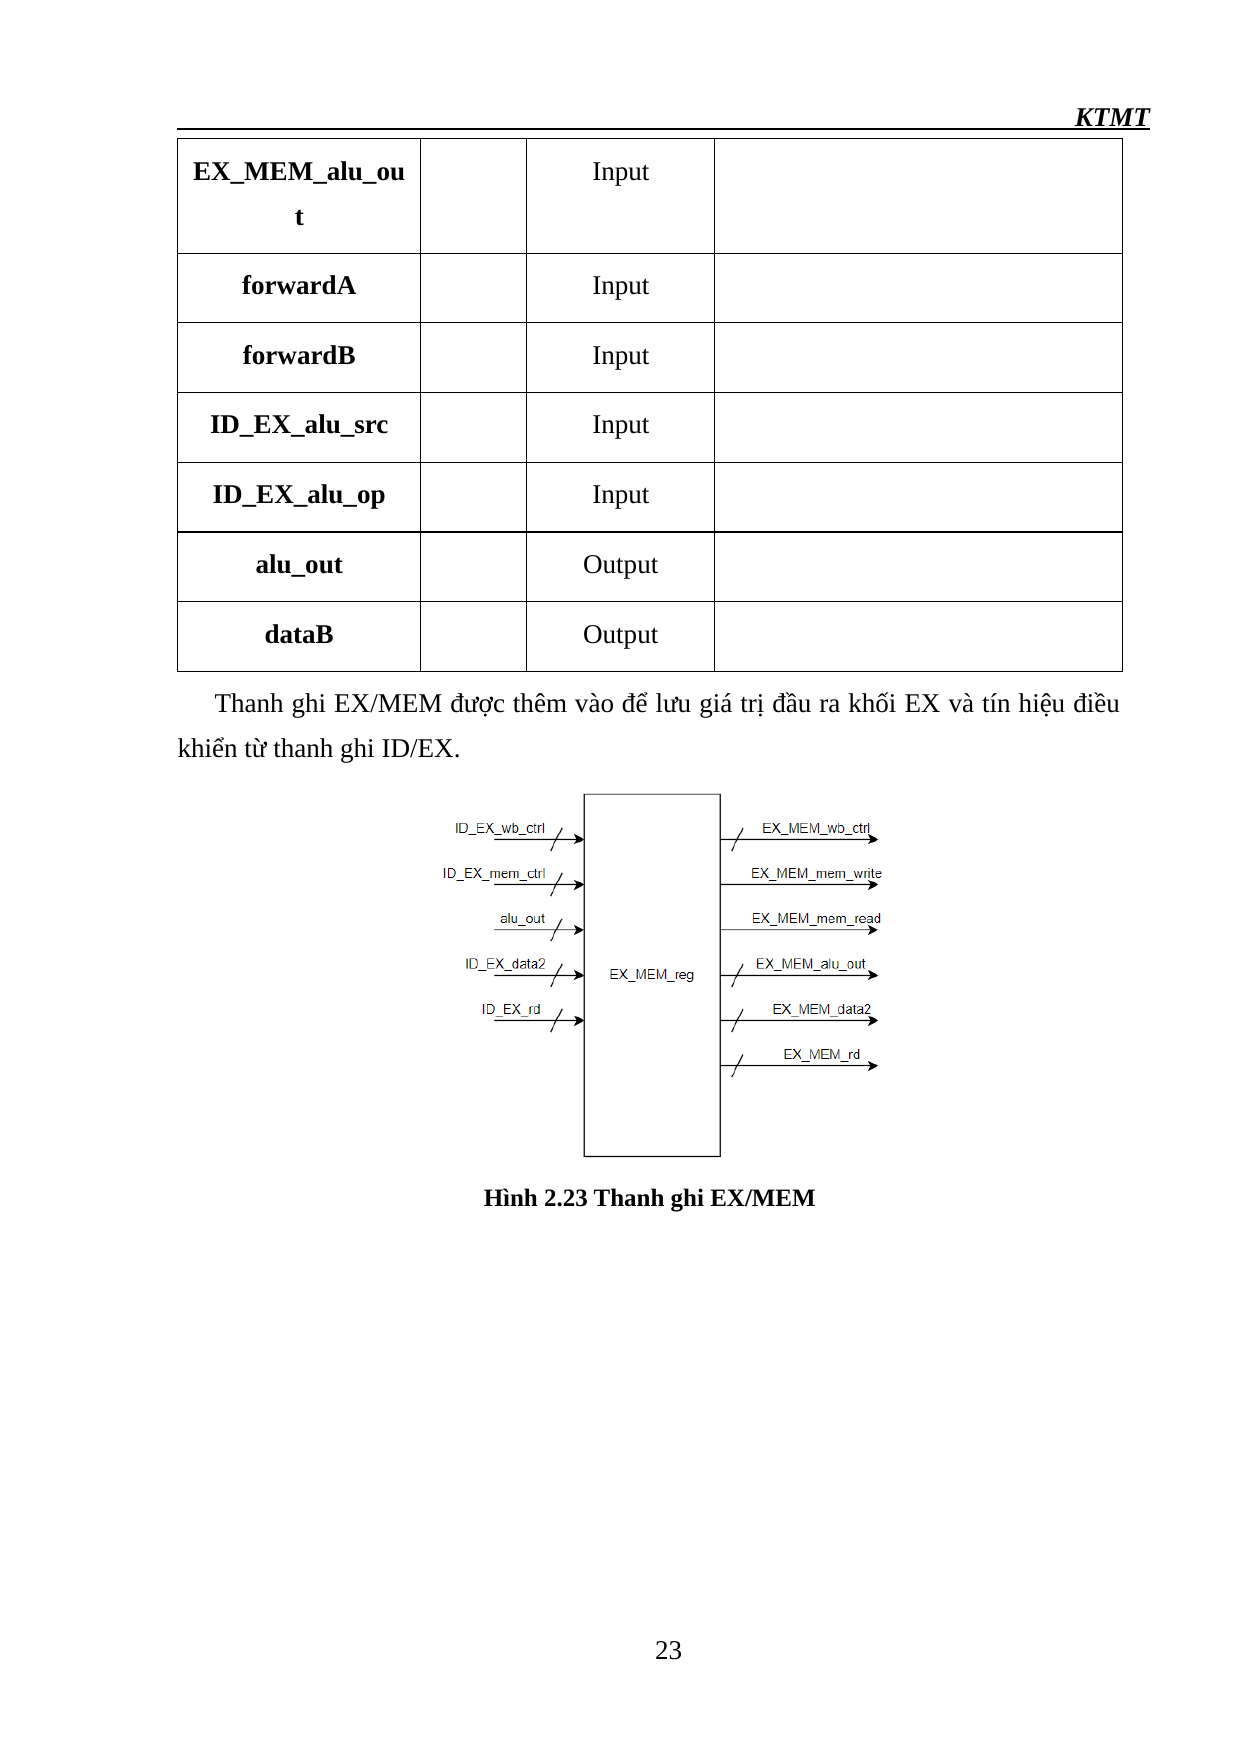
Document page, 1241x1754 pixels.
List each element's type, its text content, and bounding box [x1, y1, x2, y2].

table_cell Input [527, 323, 714, 392]
table_cell [715, 139, 1122, 253]
table_cell ID_EX_alu_op [178, 463, 420, 531]
picture [440, 785, 896, 1161]
table_cell alu_out [178, 533, 420, 601]
table_cell Input [527, 393, 714, 462]
table_cell [421, 254, 526, 322]
table_cell [421, 393, 526, 462]
table_cell Input [527, 254, 714, 322]
table_cell Output [527, 533, 714, 601]
table_cell [421, 323, 526, 392]
table_cell [715, 323, 1122, 392]
table_cell [715, 254, 1122, 322]
table_cell [715, 533, 1122, 601]
text Thanh ghi EX/MEM được thêm vào để lưu giá trị đầu ra khối EX và tín hiệu điều khiển từ thanh ghi ID/EX. [177, 684, 1122, 767]
table_cell [715, 393, 1122, 462]
table_cell ID_EX_alu_src [178, 393, 420, 462]
table_cell [715, 602, 1122, 671]
table_cell Input [527, 139, 714, 253]
table_cell [421, 139, 526, 253]
table_cell [421, 463, 526, 531]
table_cell forwardA [178, 254, 420, 322]
table_cell [715, 463, 1122, 531]
table_cell EX_MEM_alu_out [178, 139, 420, 253]
table_cell Input [527, 463, 714, 531]
table_cell dataB [178, 602, 420, 671]
table_cell Output [527, 602, 714, 671]
table_cell [421, 602, 526, 671]
table_cell [421, 533, 526, 601]
table_cell forwardB [178, 323, 420, 392]
